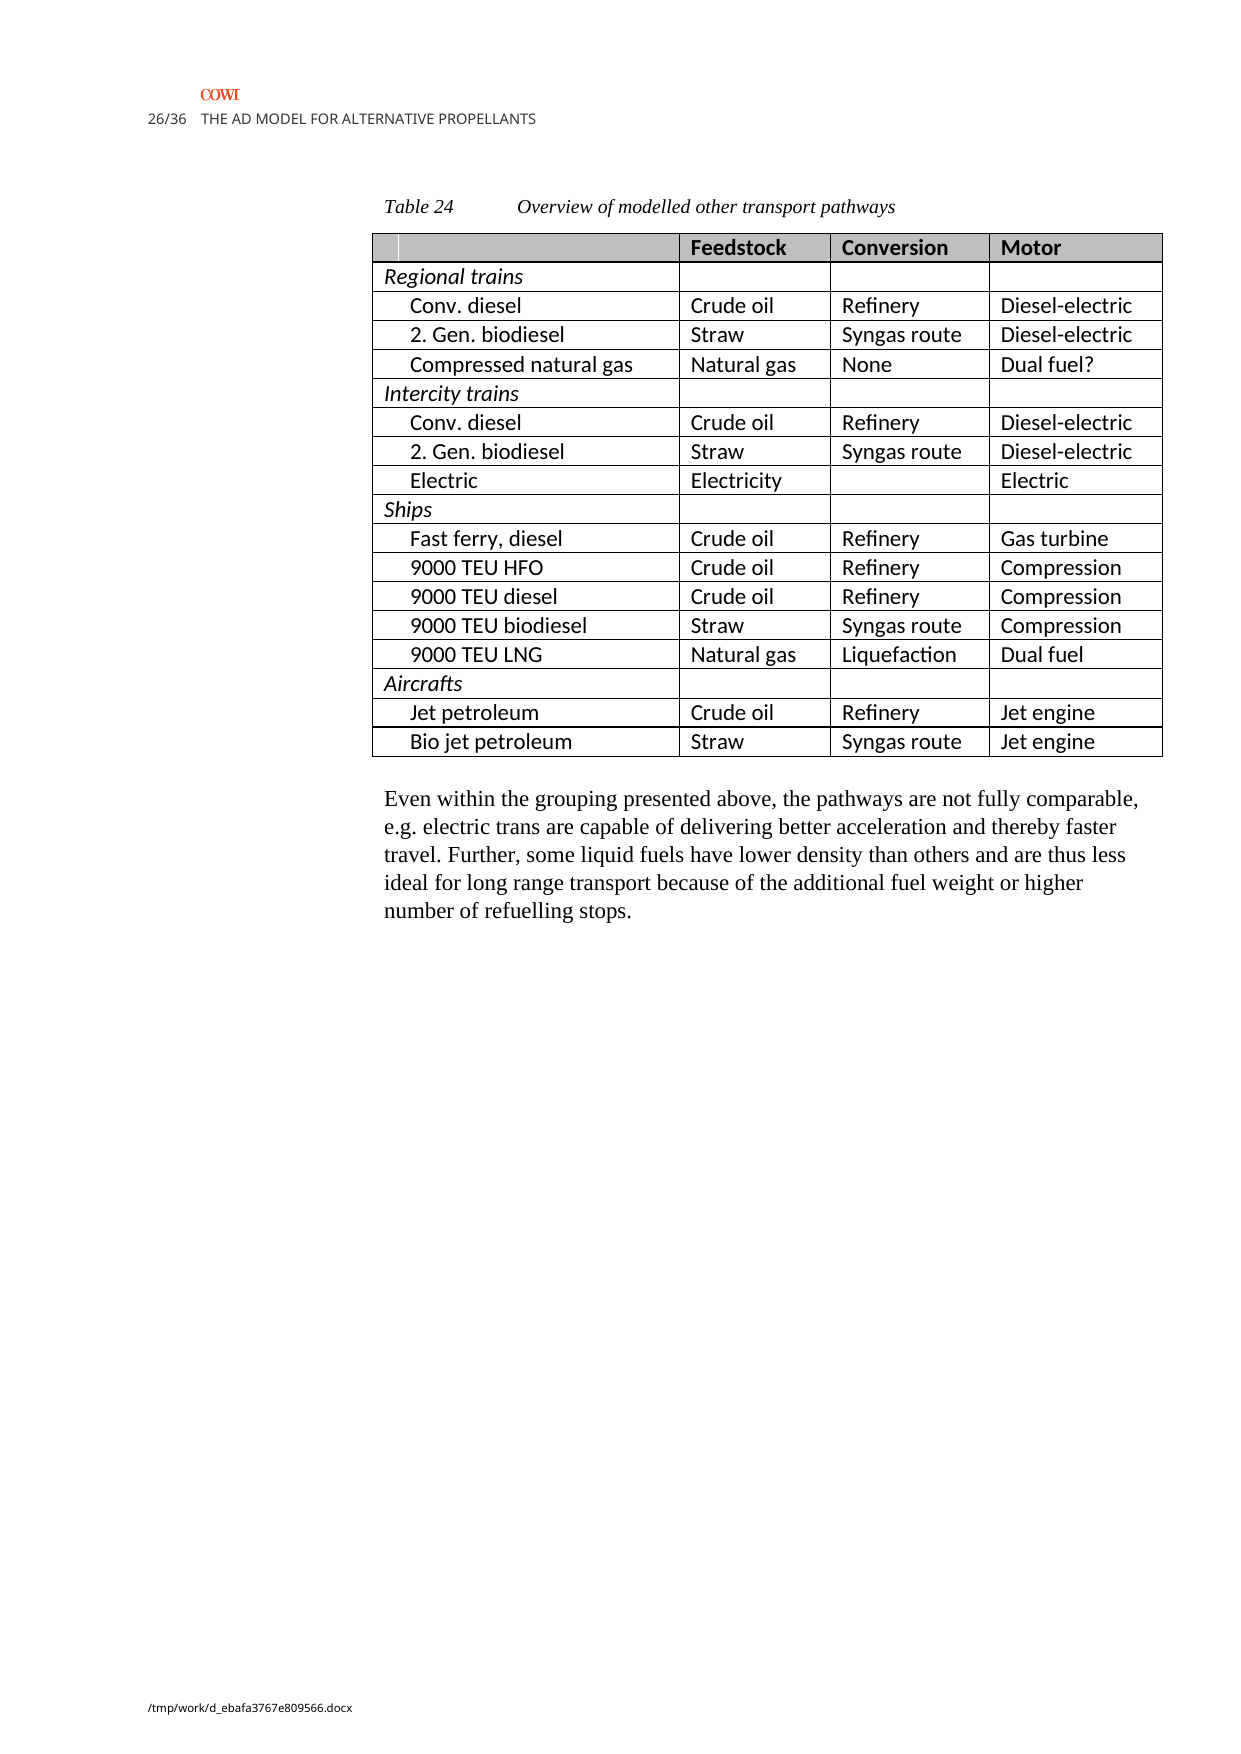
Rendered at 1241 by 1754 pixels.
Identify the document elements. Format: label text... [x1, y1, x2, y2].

table_cell 9000 TEU biodiesel [399, 611, 679, 639]
table_cell Refinery [831, 292, 989, 319]
table_cell Conv. diesel [399, 408, 679, 436]
table_cell Refinery [831, 582, 989, 610]
table_cell Intercity trains [373, 379, 679, 407]
table_cell Refinery [831, 699, 989, 726]
table_cell [373, 728, 398, 756]
table_cell [373, 321, 398, 349]
table_cell [373, 408, 398, 436]
table_cell Ships [373, 495, 679, 523]
table_cell Regional trains [373, 263, 679, 291]
table_cell Crude oil [680, 292, 830, 319]
table_cell Natural gas [680, 640, 830, 668]
table_cell Syngas route [831, 611, 989, 639]
table_cell Straw [680, 728, 830, 756]
table_cell [373, 466, 398, 494]
table_cell [680, 669, 830, 697]
table_cell Syngas route [831, 728, 989, 756]
table_cell Electric [399, 466, 679, 494]
table_cell Diesel-electric [990, 437, 1162, 465]
table_cell Straw [680, 437, 830, 465]
text Even within the grouping presented above, the pathways are not fully comparable, e.g. electric trans are capable of delivering better acceleration and thereby faster travel. Further, some liquid fuels have lower density than others and are thus less ideal for long range transport because of the additional fuel weight or higher number of refuelling stops. [384, 783, 1152, 923]
table_cell Jet petroleum [399, 699, 679, 726]
table_cell [990, 263, 1162, 291]
table_cell Diesel-electric [990, 408, 1162, 436]
table_cell Diesel-electric [990, 321, 1162, 349]
table_cell [680, 263, 830, 291]
table_cell [990, 379, 1162, 407]
table_cell Electricity [680, 466, 830, 494]
table_cell Syngas route [831, 321, 989, 349]
table_cell [373, 699, 398, 726]
table_cell [373, 553, 398, 581]
table_cell Refinery [831, 408, 989, 436]
table_cell [373, 350, 398, 378]
table_cell [831, 263, 989, 291]
table_cell Dual fuel? [990, 350, 1162, 378]
table_cell 9000 TEU LNG [399, 640, 679, 668]
table_cell [831, 466, 989, 494]
table_header [399, 234, 679, 261]
table_cell Electric [990, 466, 1162, 494]
table_cell Gas turbine [990, 524, 1162, 552]
table_cell [831, 495, 989, 523]
table_cell Jet engine [990, 699, 1162, 726]
table_cell Crude oil [680, 408, 830, 436]
table_header Feedstock [680, 234, 830, 261]
table_cell Diesel-electric [990, 292, 1162, 319]
table_cell [373, 582, 398, 610]
table_cell [990, 669, 1162, 697]
table_cell 2. Gen. biodiesel [399, 321, 679, 349]
table_cell [373, 292, 398, 319]
table_cell Crude oil [680, 699, 830, 726]
table_cell Jet engine [990, 728, 1162, 756]
table_cell [831, 669, 989, 697]
table_cell Natural gas [680, 350, 830, 378]
table_cell [373, 640, 398, 668]
table_cell [831, 379, 989, 407]
table_cell Crude oil [680, 553, 830, 581]
table_cell Aircrafts [373, 669, 679, 697]
table_cell Compression [990, 582, 1162, 610]
table_cell None [831, 350, 989, 378]
table_cell Refinery [831, 524, 989, 552]
table_cell Refinery [831, 553, 989, 581]
table_cell Conv. diesel [399, 292, 679, 319]
table_cell Liquefaction [831, 640, 989, 668]
table_cell Compression [990, 553, 1162, 581]
table_cell 2. Gen. biodiesel [399, 437, 679, 465]
table_cell [373, 524, 398, 552]
table_cell Crude oil [680, 582, 830, 610]
table_cell [373, 437, 398, 465]
table_cell Compression [990, 611, 1162, 639]
table_cell Bio jet petroleum [399, 728, 679, 756]
table_cell Dual fuel [990, 640, 1162, 668]
table_cell Straw [680, 611, 830, 639]
table_cell Syngas route [831, 437, 989, 465]
table_cell Crude oil [680, 524, 830, 552]
table_cell [373, 611, 398, 639]
table_header Motor [990, 234, 1162, 261]
table_cell [990, 495, 1162, 523]
table_cell Compressed natural gas [399, 350, 679, 378]
table_header Conversion [831, 234, 989, 261]
table_cell Fast ferry, diesel [399, 524, 679, 552]
table_cell 9000 TEU diesel [399, 582, 679, 610]
table_cell [680, 379, 830, 407]
table_cell [680, 495, 830, 523]
table_cell 9000 TEU HFO [399, 553, 679, 581]
table_header [373, 234, 398, 261]
table_cell Straw [680, 321, 830, 349]
